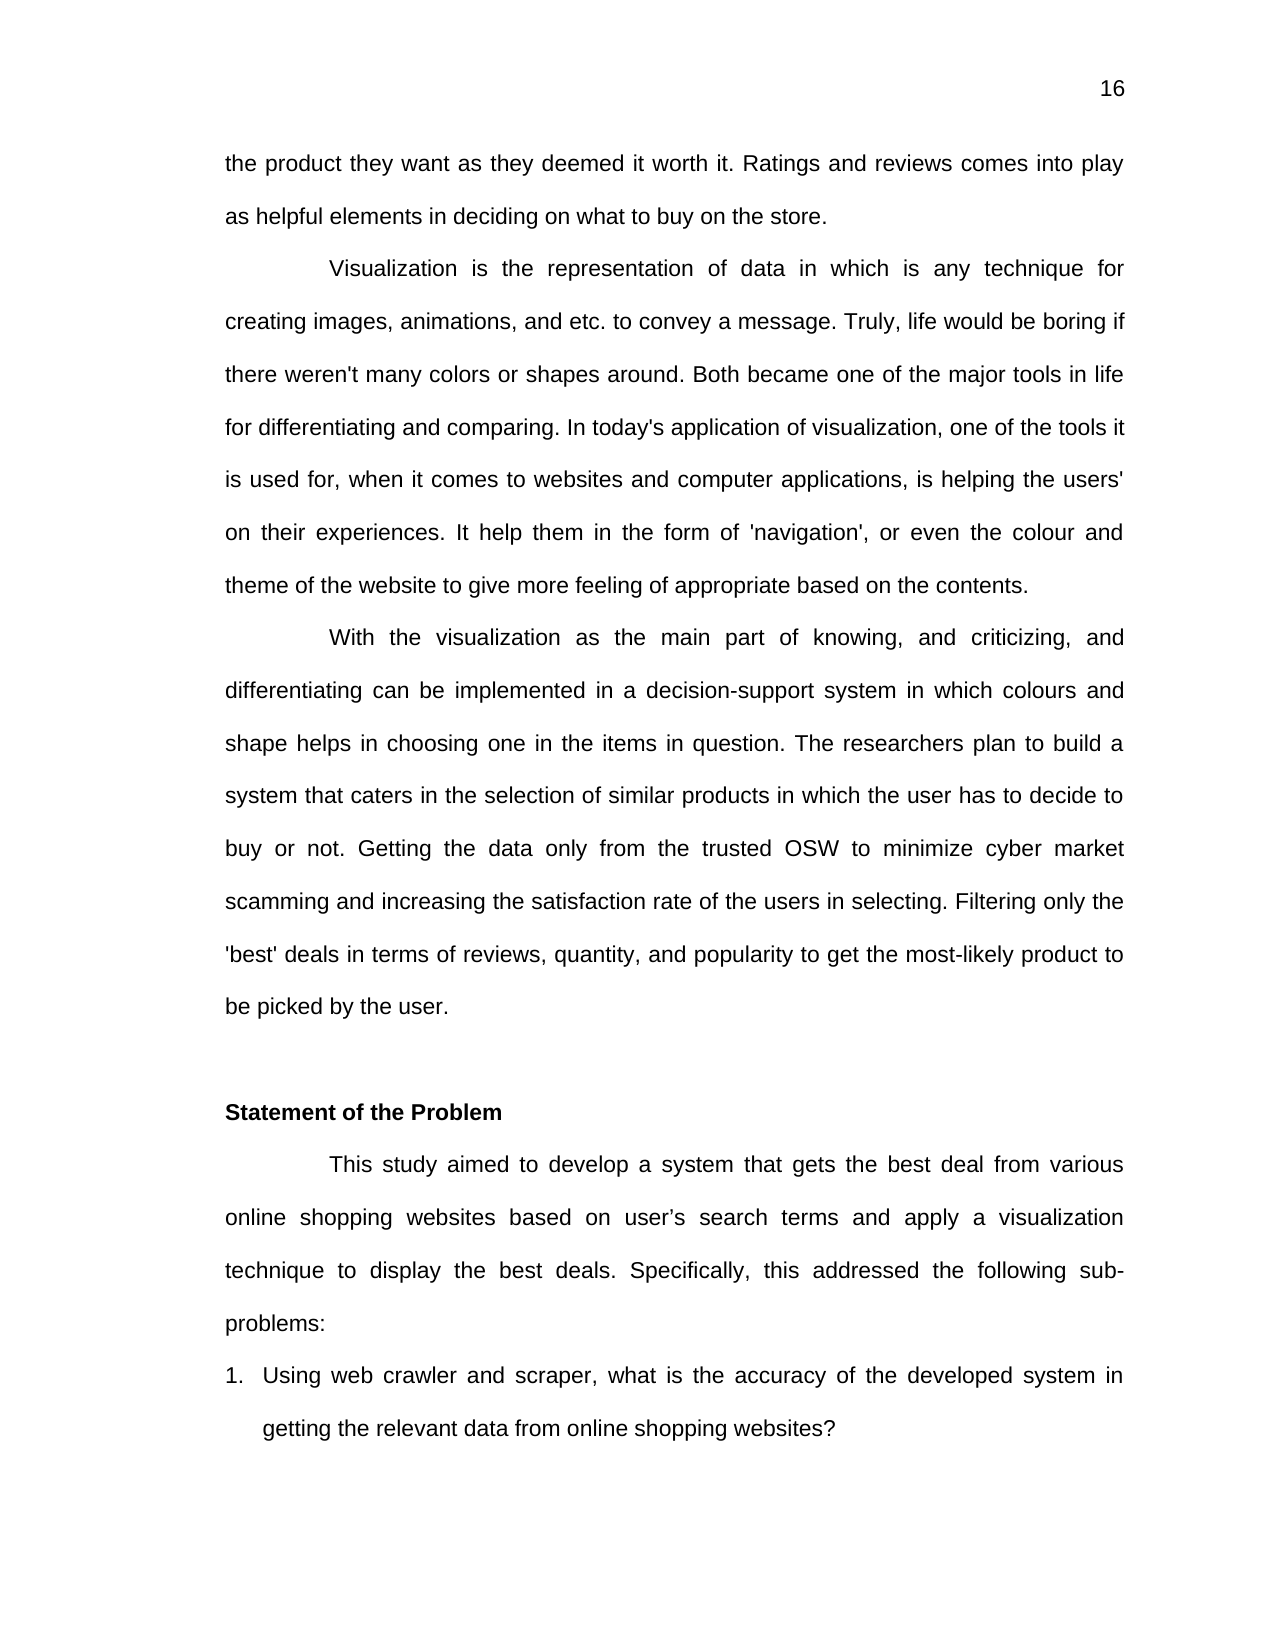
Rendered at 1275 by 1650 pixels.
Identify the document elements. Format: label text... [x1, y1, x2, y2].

list Using web crawler and scraper, what is the accuracy of the developed system in getting the relevant data from online shopping websites? [225, 1362, 1125, 1441]
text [225, 150, 1125, 229]
text This study aimed to develop a system that gets the best deal from various online shopping websites based on user’s search terms and apply a visualization technique to display the best deals. Specifically, this addressed the following sub-problems: [225, 1151, 1125, 1336]
text With the visualization as the main part of knowing, and criticizing, and differentiating can be implemented in a decision-support system in which colours and shape helps in choosing one in the items in question. The researchers plan to build a system that caters in the selection of similar products in which the user has to decide to buy or not. Getting the data only from the trusted OSW to minimize cyber market scamming and increasing the satisfaction rate of the users in selecting. Filtering only the 'best' deals in terms of reviews, quantity, and popularity to get the most-likely product to be picked by the user. [225, 624, 1125, 1020]
subtitle Statement of the Problem [225, 1099, 1125, 1125]
text Visualization is the representation of data in which is any technique for creating images, animations, and etc. to convey a message. Truly, life would be boring if there weren't many colors or shapes around. Both became one of the major tools in life for differentiating and comparing. In today's application of visualization, one of the tools it is used for, when it comes to websites and computer applications, is helping the users' on their experiences. It help them in the form of 'navigation', or even the colour and theme of the website to give more feeling of appropriate based on the contents. [225, 255, 1125, 598]
